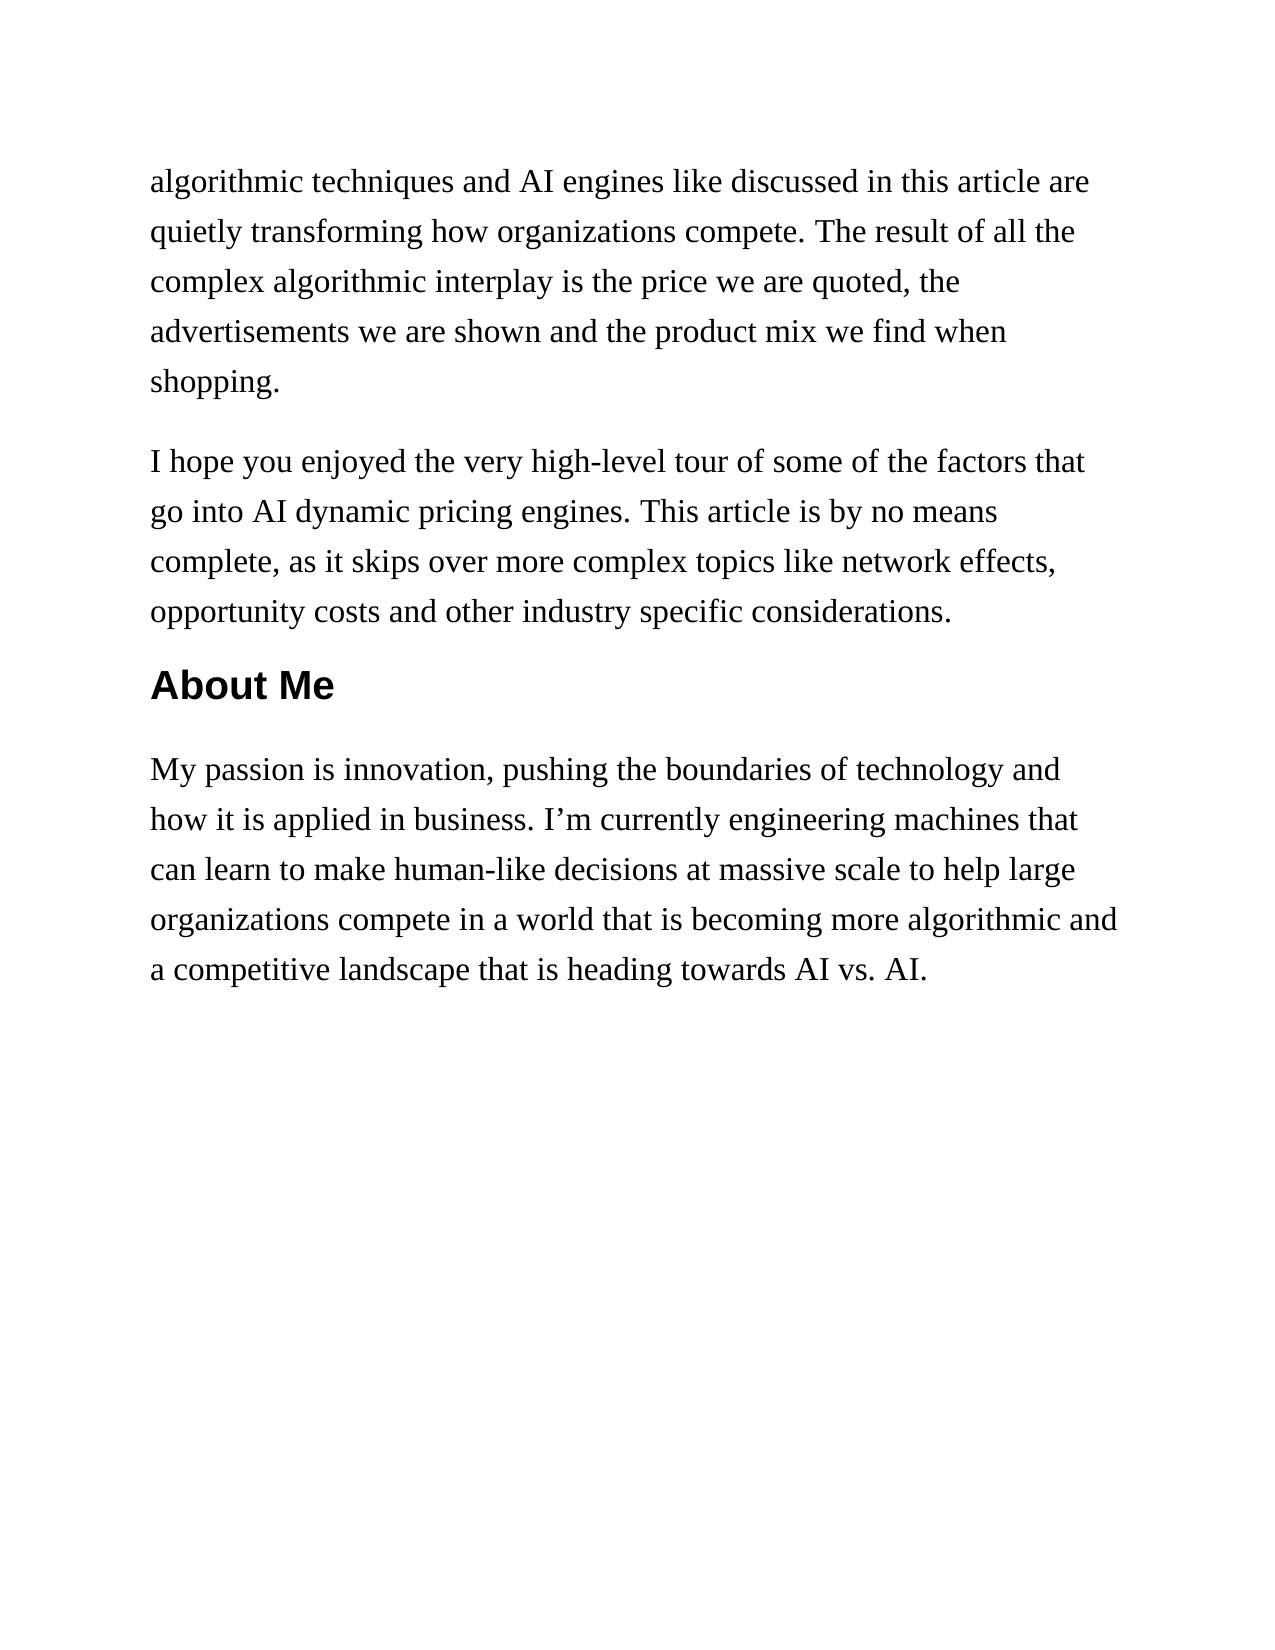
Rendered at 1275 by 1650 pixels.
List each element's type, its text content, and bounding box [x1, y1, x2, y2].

text I hope you enjoyed the very high-level tour of some of the factors that go into AI dynamic pricing engines. This article is by no means complete, as it skips over more complex topics like network effects, opportunity costs and other industry specific considerations. [150, 429, 1125, 629]
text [150, 150, 1125, 400]
subtitle About Me [150, 658, 1125, 708]
text My passion is innovation, pushing the boundaries of technology and how it is applied in business. I’m currently engineering machines that can learn to make human-like decisions at massive scale to help large organizations compete in a world that is becoming more algorithmic and a competitive landscape that is heading towards AI vs. AI. [150, 737, 1125, 987]
